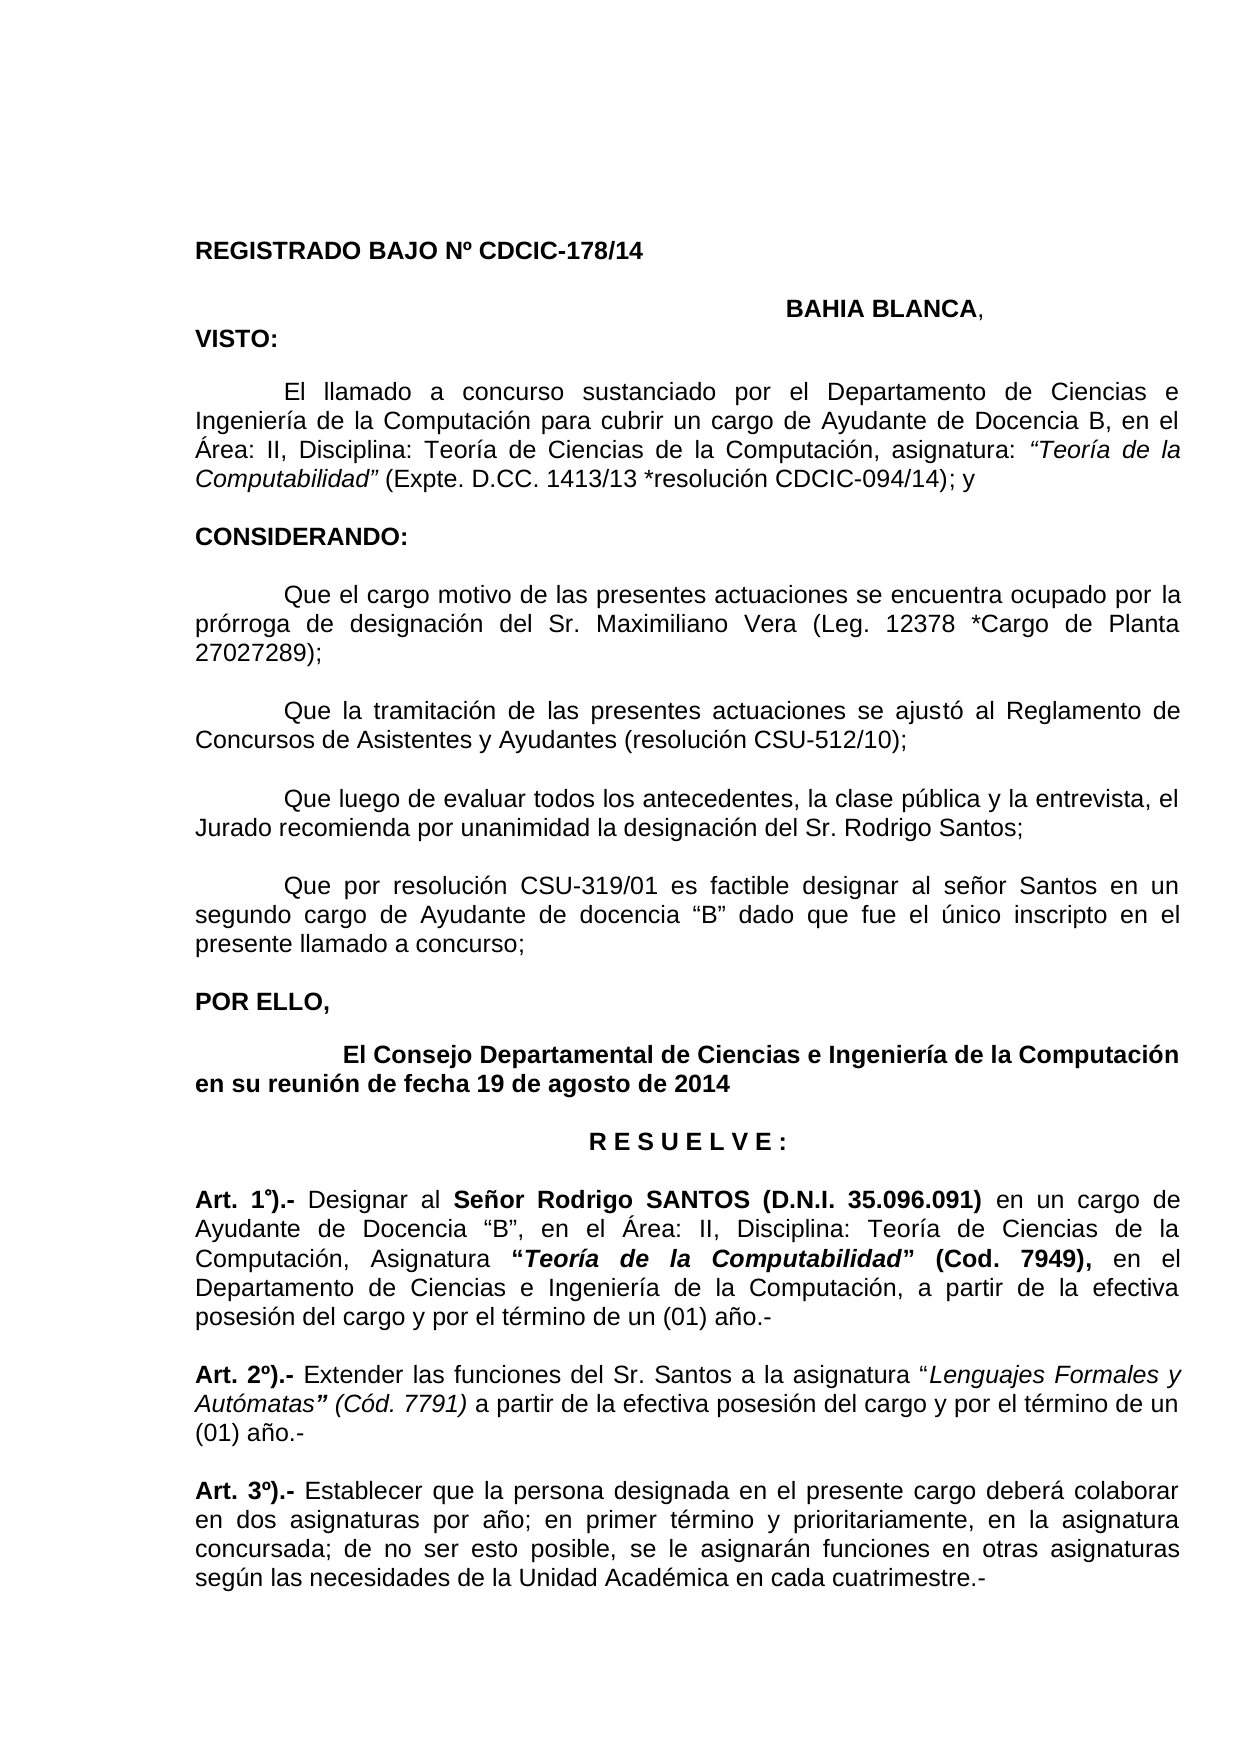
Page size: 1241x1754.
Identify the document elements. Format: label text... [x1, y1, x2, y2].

text El llamado a concurso sustanciado por el Departamento de Ciencias e Ingeniería de la Computación para cubrir un cargo de Ayudante de Docencia B, en el Área: II, Disciplina: Teoría de Ciencias de la Computación, asignatura: “Teoría de la Computabilidad” (Expte. D.CC. 1413/13 *resolución CDCIC-094/14); y [195, 377, 1181, 493]
text El Consejo Departamental de Ciencias e Ingeniería de en su reunión de fecha 19 de agosto de 2014 [195, 1040, 1181, 1098]
text Que por resolución CSU-319/01 es factible designar al señor Santos en un segundo cargo de Ayudante de docencia “B” dado que fue el único inscripto en el presente llamado a concurso; [195, 871, 1181, 958]
subtitle REGISTRADO BAJO Nº CDCIC-178/14 [195, 236, 1181, 265]
text Que la tramitación de las presentes actuaciones se ajustó al Reglamento de Concursos de Asistentes y Ayudantes (resolución CSU-512/10); [195, 696, 1181, 754]
text VISTO: [195, 323, 1181, 352]
text Que el cargo motivo de las presentes actuaciones se encuentra ocupado por la prórroga de designación del Sr. Maximiliano Vera (Leg. 12378 *Cargo de Planta 27027289); [195, 580, 1181, 667]
text CONSIDERANDO: [195, 522, 1181, 551]
text Art. 3º).- Establecer que la persona designada en el presente cargo deberá colaborar en dos asignaturas por año; en primer término y prioritariamente, en la asignatura concursada; de no ser esto posible, se le asignarán funciones en otras asignaturas según las necesidades de la Unidad Académica en cada cuatrimestre.- [195, 1476, 1181, 1592]
text Art. 2º).- Extender las funciones del Sr. Santos a la asignatura “Lenguajes Formales y Autómatas” (Cód. 7791) a partir de la efectiva posesión del cargo y por el término de un (01) año.- [195, 1360, 1181, 1447]
text POR ELLO, [195, 987, 1181, 1016]
text Art. 1).- Designar al Señor Rodrigo SANTOS (D.N.I. 35.096.091) en un cargo de Ayudante de Docencia “B”, en el Área: II, Disciplina: Teoría de Ciencias de la Computación, Asignatura “Teoría de la Computabilidad” (Cod. 7949), en el Departamento de Ciencias e Ingeniería de la Computación, a partir de la efectiva posesión del cargo y por el término de un (01) año.- [195, 1185, 1181, 1331]
text BAHIA BLANCA, [195, 294, 1181, 323]
text R E S U E L V E : [195, 1127, 1181, 1156]
text Que luego de evaluar todos los antecedentes, la clase pública y la entrevista, el Jurado recomienda por unanimidad la designación del Sr. Rodrigo Santos; [195, 783, 1181, 842]
